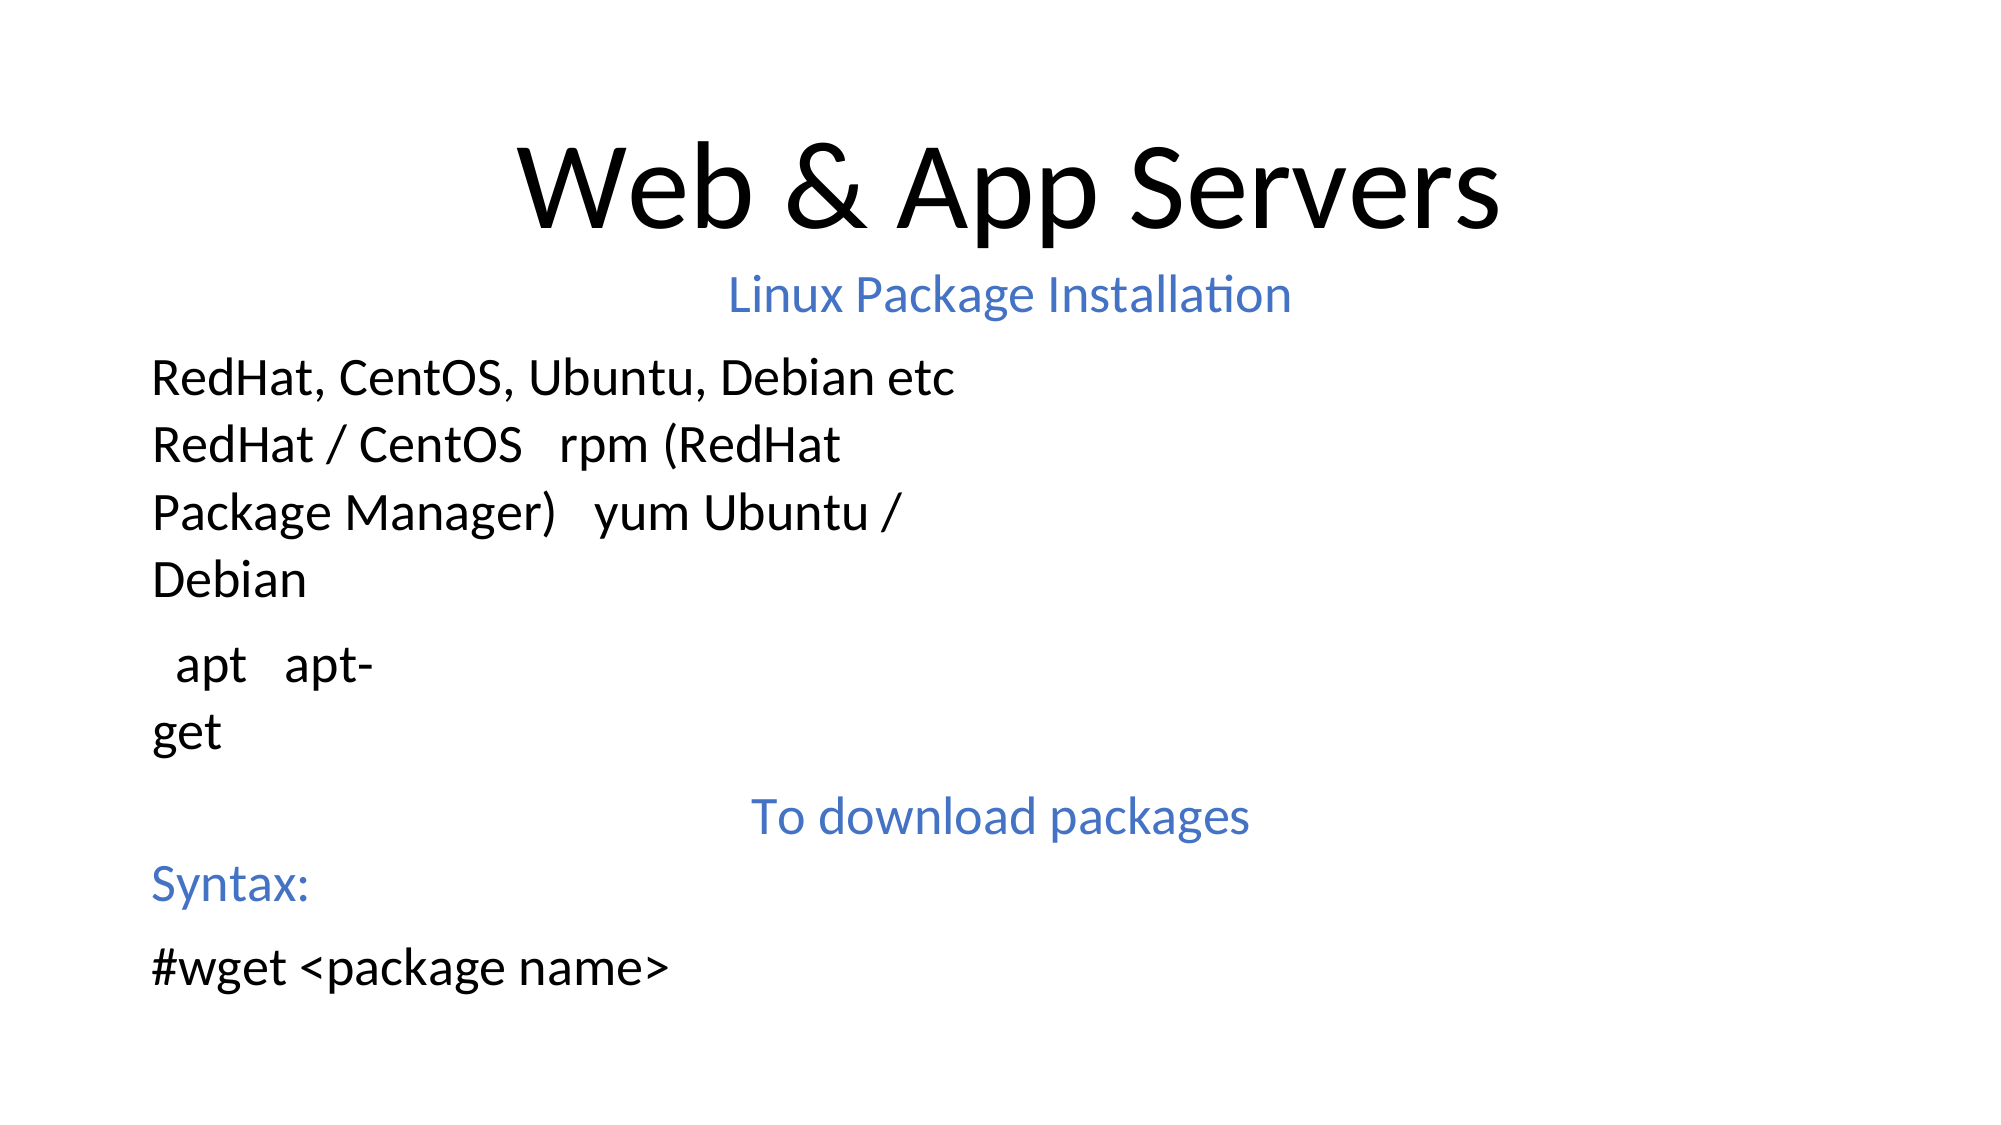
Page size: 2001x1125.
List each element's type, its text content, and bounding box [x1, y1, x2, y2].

text To download packages Syntax: [151, 782, 1418, 914]
text #wget <package name> [151, 932, 1550, 999]
text Web & App Servers [516, 107, 1550, 259]
text RedHat, CentOS, Ubuntu, Debian etc RedHat / CentOS rpm (RedHat Package Manager) yum Ubuntu / Debian [151, 343, 967, 611]
text apt apt-get [151, 629, 421, 763]
text Linux Package Installation [152, 259, 1293, 326]
